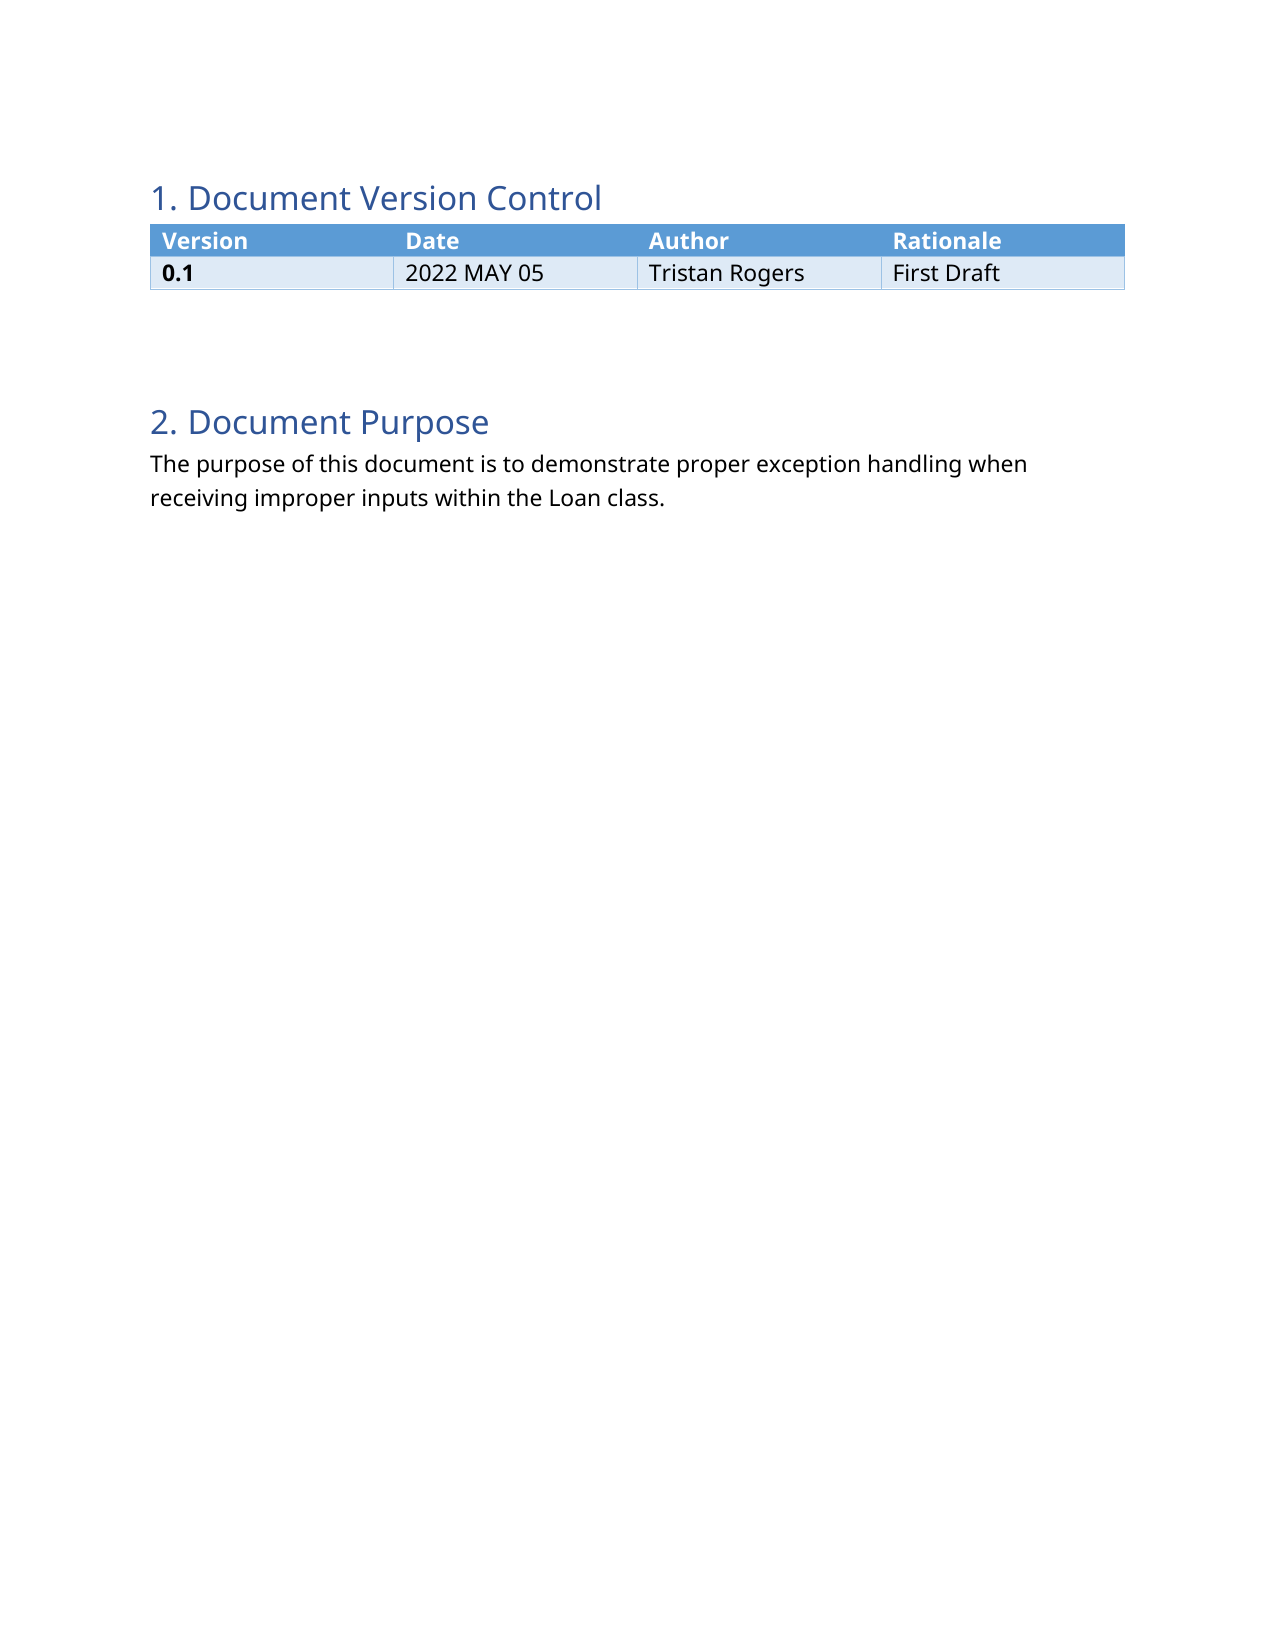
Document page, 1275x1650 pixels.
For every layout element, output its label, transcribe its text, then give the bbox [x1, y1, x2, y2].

table_cell Tristan Rogers [638, 257, 881, 288]
table_header Date [394, 225, 637, 256]
subtitle Document Purpose [150, 399, 1125, 444]
subtitle Document Version Control [150, 175, 1125, 220]
table_cell First Draft [882, 257, 1124, 288]
table_header Rationale [882, 225, 1124, 256]
table_cell 0.1 [151, 257, 393, 288]
table_header Author [638, 225, 881, 256]
table_header Version [151, 225, 393, 256]
table_cell 2022 MAY 05 [394, 257, 637, 288]
text The purpose of this document is to demonstrate proper exception handling when receiving improper inputs within the Loan class. [150, 448, 1125, 513]
